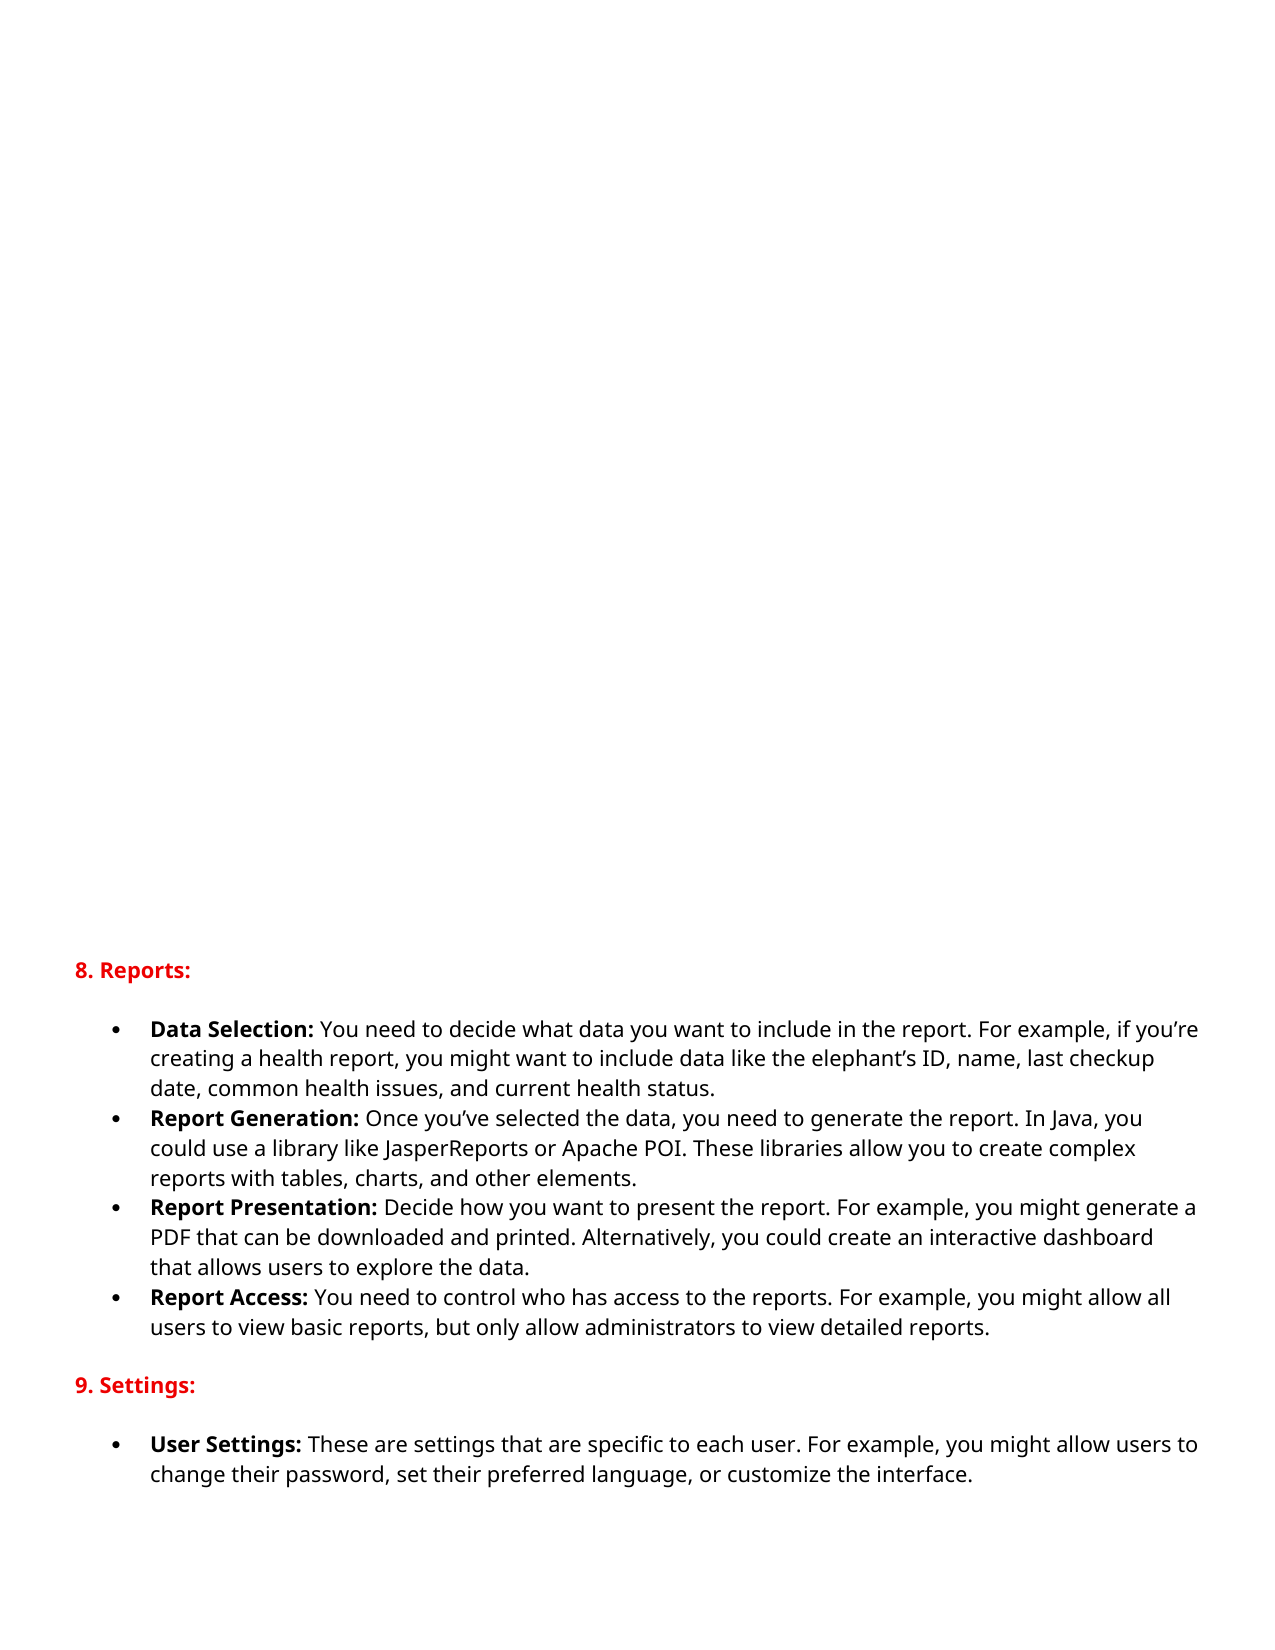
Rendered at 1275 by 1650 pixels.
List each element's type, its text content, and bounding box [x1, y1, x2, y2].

list Report Access: You need to control who has access to the reports. For example, you might allow all users to view basic reports, but only allow administrators to view detailed reports. [112, 1282, 1200, 1341]
list User Settings: These are settings that are specific to each user. For example, you might allow users to change their password, set their preferred language, or customize the interface. [112, 1429, 1200, 1489]
text 9. Settings: [75, 1370, 1200, 1400]
list Data Selection: You need to decide what data you want to include in the report. For example, if you’re creating a health report, you might want to include data like the elephant’s ID, name, last checkup date, common health issues, and current health status. [112, 1013, 1200, 1103]
list Report Generation: Once you’ve selected the data, you need to generate the report. In Java, you could use a library like JasperReports or Apache POI. These libraries allow you to create complex reports with tables, charts, and other elements. [112, 1103, 1200, 1192]
list Report Presentation: Decide how you want to present the report. For example, you might generate a PDF that can be downloaded and printed. Alternatively, you could create an interactive dashboard that allows users to explore the data. [112, 1192, 1200, 1282]
text 8. Reports: [75, 954, 1200, 984]
